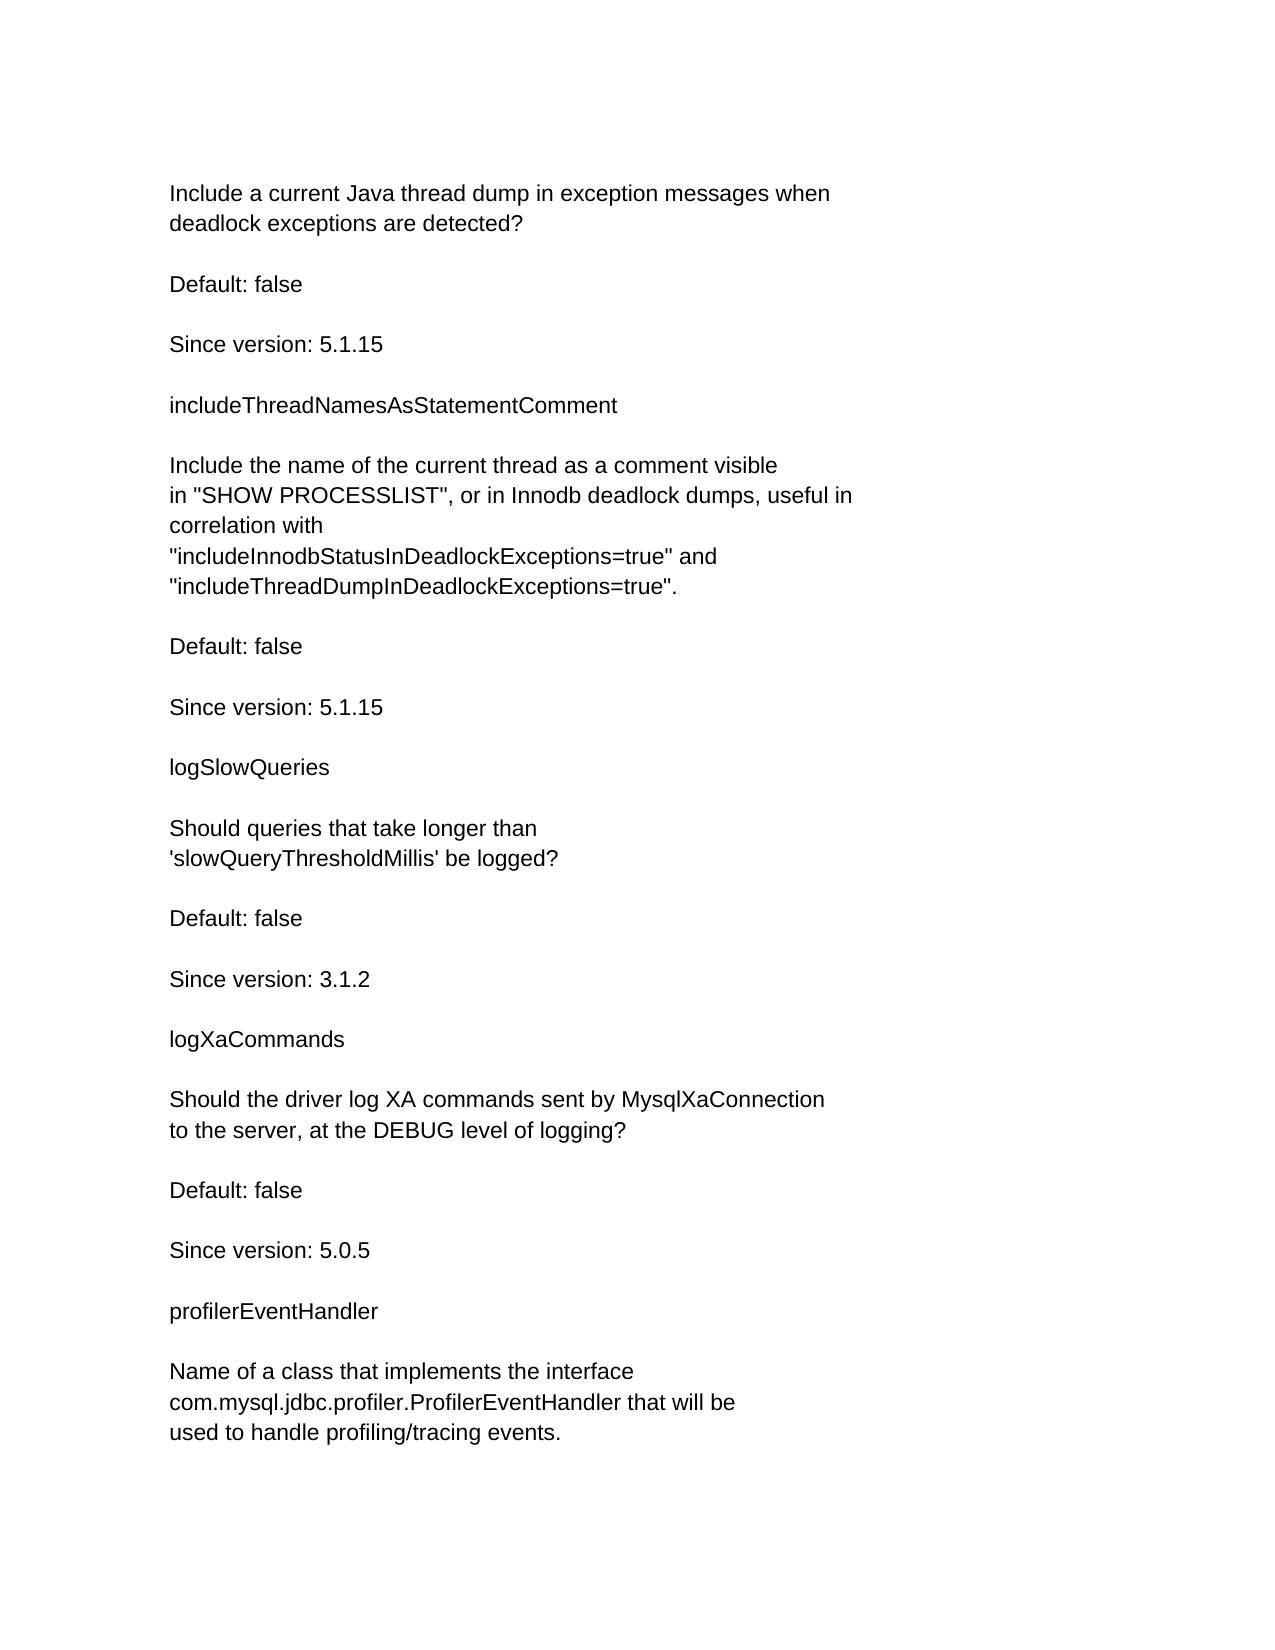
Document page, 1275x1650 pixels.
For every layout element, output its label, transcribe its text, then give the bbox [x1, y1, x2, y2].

text Default: false [150, 271, 1125, 297]
text logXaCommands [150, 1026, 1125, 1052]
text "includeInnodbStatusInDeadlockExceptions=true" and [150, 543, 1125, 569]
text deadlock exceptions are detected? [150, 210, 1125, 237]
text correlation with [150, 512, 1125, 539]
text Since version: 3.1.2 [150, 966, 1125, 992]
text Include the name of the current thread as a comment visible [150, 452, 1125, 478]
text "includeThreadDumpInDeadlockExceptions=true". [150, 573, 1125, 599]
text Default: false [150, 633, 1125, 660]
text Since version: 5.0.5 [150, 1237, 1125, 1264]
text Should the driver log XA commands sent by MysqlXaConnection [150, 1086, 1125, 1113]
text to the server, at the DEBUG level of logging? [150, 1117, 1125, 1143]
text Since version: 5.1.15 [150, 694, 1125, 720]
text Include a current Java thread dump in exception messages when [150, 180, 1125, 207]
text includeThreadNamesAsStatementComment [150, 392, 1125, 418]
text 'slowQueryThresholdMillis' be logged? [150, 845, 1125, 871]
text logSlowQueries [150, 754, 1125, 781]
text profilerEventHandler [150, 1298, 1125, 1324]
text com.mysql.jdbc.profiler.ProfilerEventHandler that will be [150, 1388, 1125, 1415]
text in "SHOW PROCESSLIST", or in Innodb deadlock dumps, useful in [150, 482, 1125, 509]
text used to handle profiling/tracing events. [150, 1419, 1125, 1445]
text Default: false [150, 905, 1125, 932]
text Name of a class that implements the interface [150, 1358, 1125, 1385]
text Since version: 5.1.15 [150, 331, 1125, 358]
text Should queries that take longer than [150, 814, 1125, 841]
text Default: false [150, 1177, 1125, 1203]
